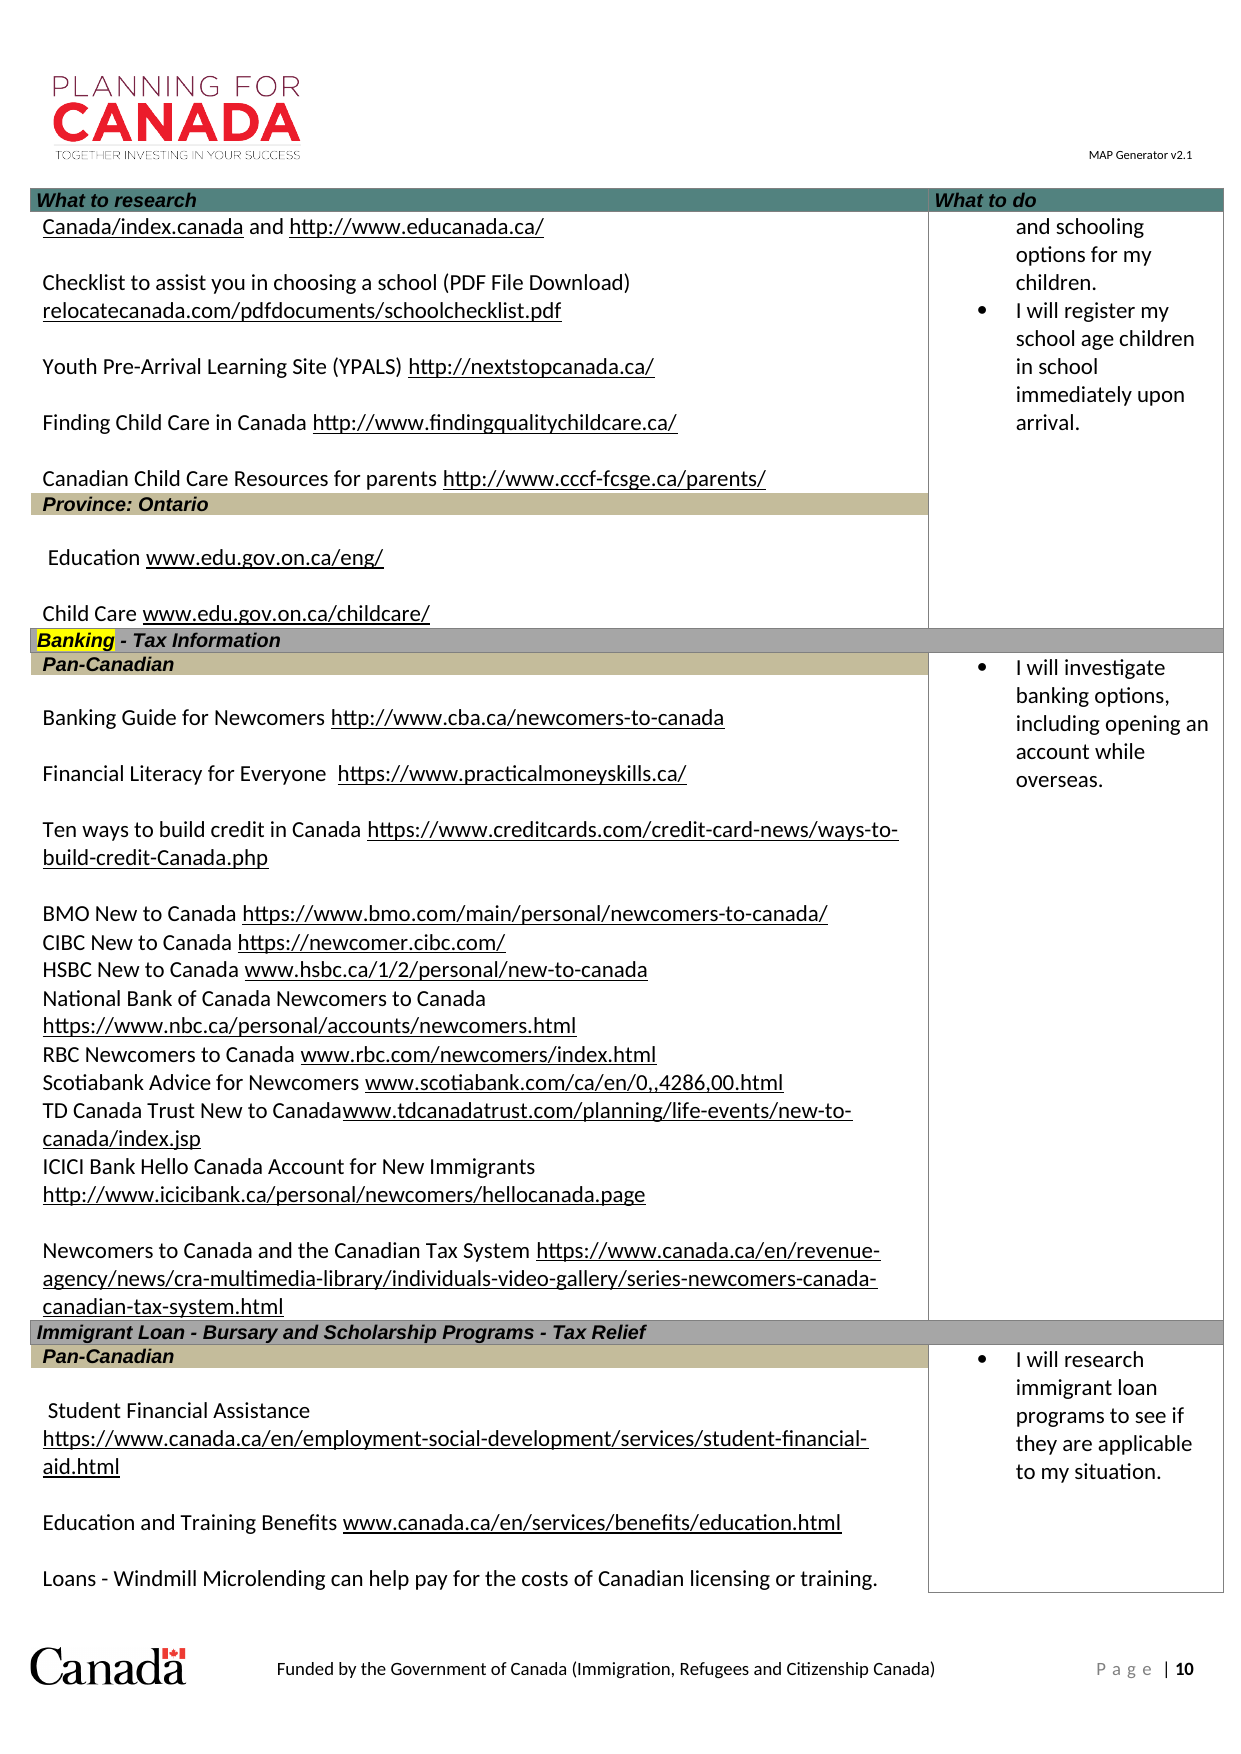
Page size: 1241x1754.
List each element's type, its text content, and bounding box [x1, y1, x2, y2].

table_cell [929, 1345, 1223, 1592]
table_header What to research [31, 189, 928, 211]
table_cell [31, 515, 928, 628]
table_cell [31, 212, 928, 493]
table_cell [929, 653, 1223, 1320]
table_header What to do [929, 189, 1223, 211]
picture [47, 73, 306, 160]
picture [30, 1647, 187, 1685]
table_cell Immigrant Loan - Bursary and Scholarship Programs - Tax Relief [31, 1321, 1223, 1344]
table_cell Banking - Tax Information [31, 629, 1223, 652]
table_cell [31, 1368, 928, 1592]
table_cell [929, 212, 1223, 628]
table_cell [31, 675, 928, 1320]
